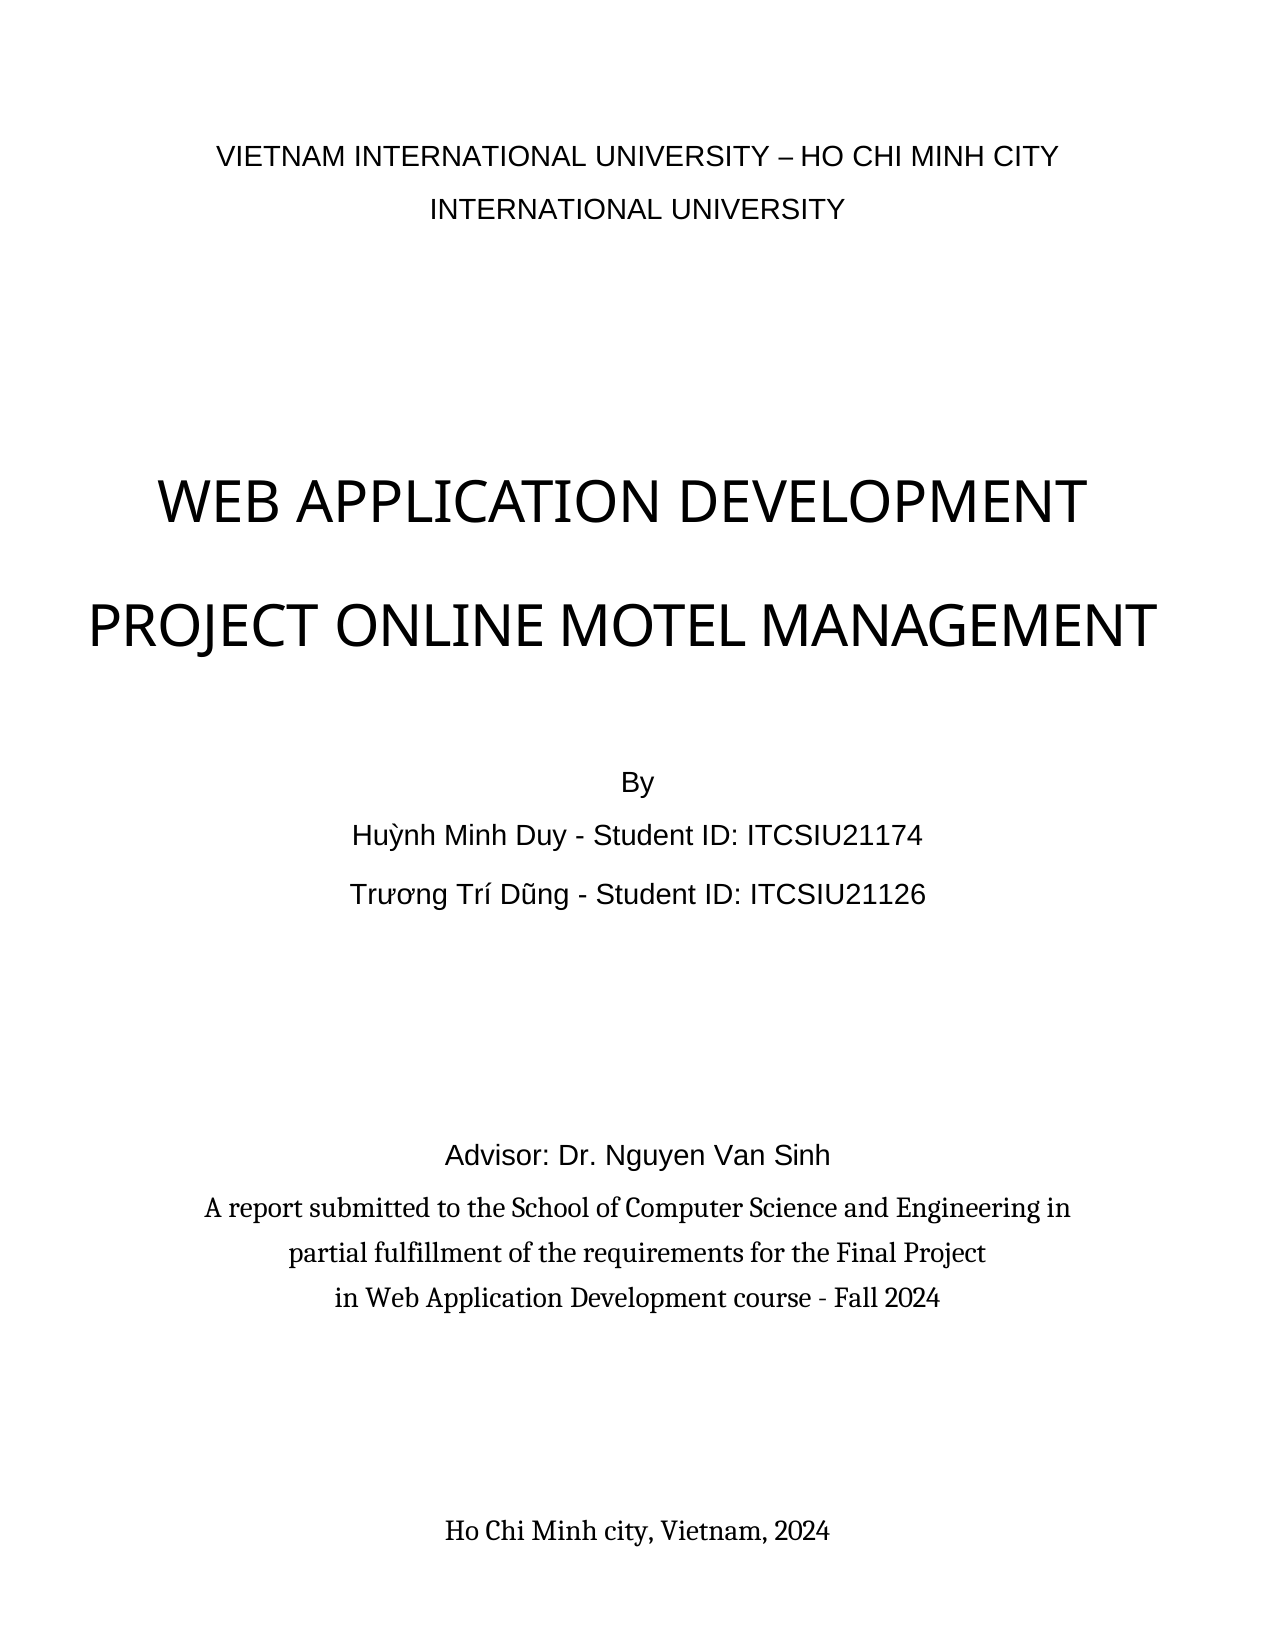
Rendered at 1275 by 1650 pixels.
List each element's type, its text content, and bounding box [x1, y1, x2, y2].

text Ho Chi Minh city, Vietnam, 2024 [159, 1514, 1116, 1548]
text A report submitted to the School of Computer Science and Engineering in partial fulfillment of the requirements for the Final Project [191, 1192, 1084, 1270]
text VIETNAM INTERNATIONAL UNIVERSITY – HO CHI MINH CITY INTERNATIONAL UNIVERSITY [159, 139, 1116, 226]
text By [159, 764, 1116, 798]
title WEB APPLICATION DEVELOPMENT PROJECT ONLINE MOTEL MANAGEMENT [48, 460, 1198, 664]
text Advisor: Dr. Nguyen Van Sinh [159, 1138, 1116, 1171]
text Trương Trí Dũng - Student ID: ITCSIU21126 [326, 877, 949, 911]
text in Web Application Development course - Fall 2024 [159, 1281, 1116, 1314]
text Huỳnh Minh Duy - Student ID: ITCSIU21174 [326, 818, 949, 852]
